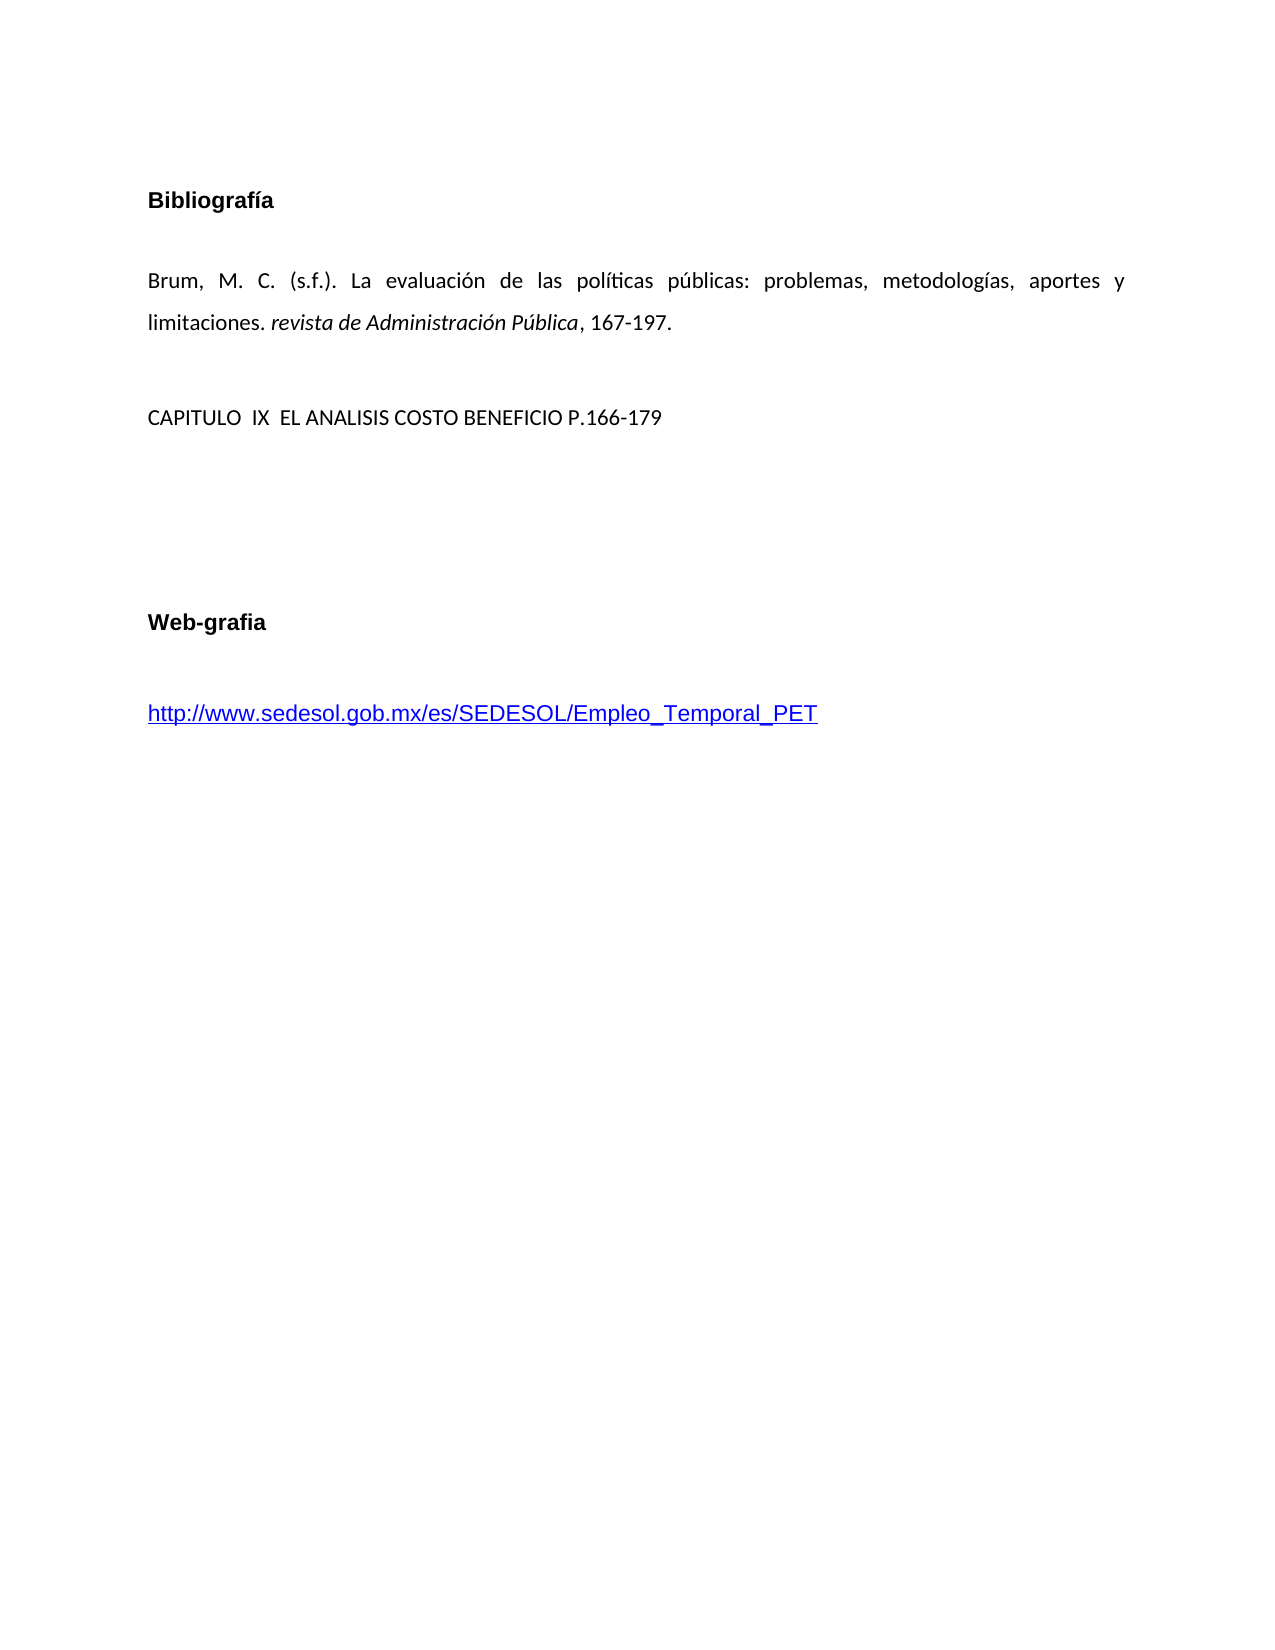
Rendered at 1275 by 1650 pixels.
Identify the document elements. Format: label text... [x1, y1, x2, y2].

text http://www.sedesol.gob.mx/es/SEDESOL/Empleo_Temporal_PET [148, 700, 1127, 726]
text Brum, M. C. (s.f.). La evaluación de las políticas públicas: problemas, metodologías, aportes y limitaciones. revista de Administración Pública, 167-197. [148, 266, 1127, 336]
text Web-grafia [148, 609, 1127, 636]
text CAPITULO IX EL ANALISIS COSTO BENEFICIO P.166-179 [148, 403, 1127, 431]
text Bibliografía [148, 187, 1127, 213]
